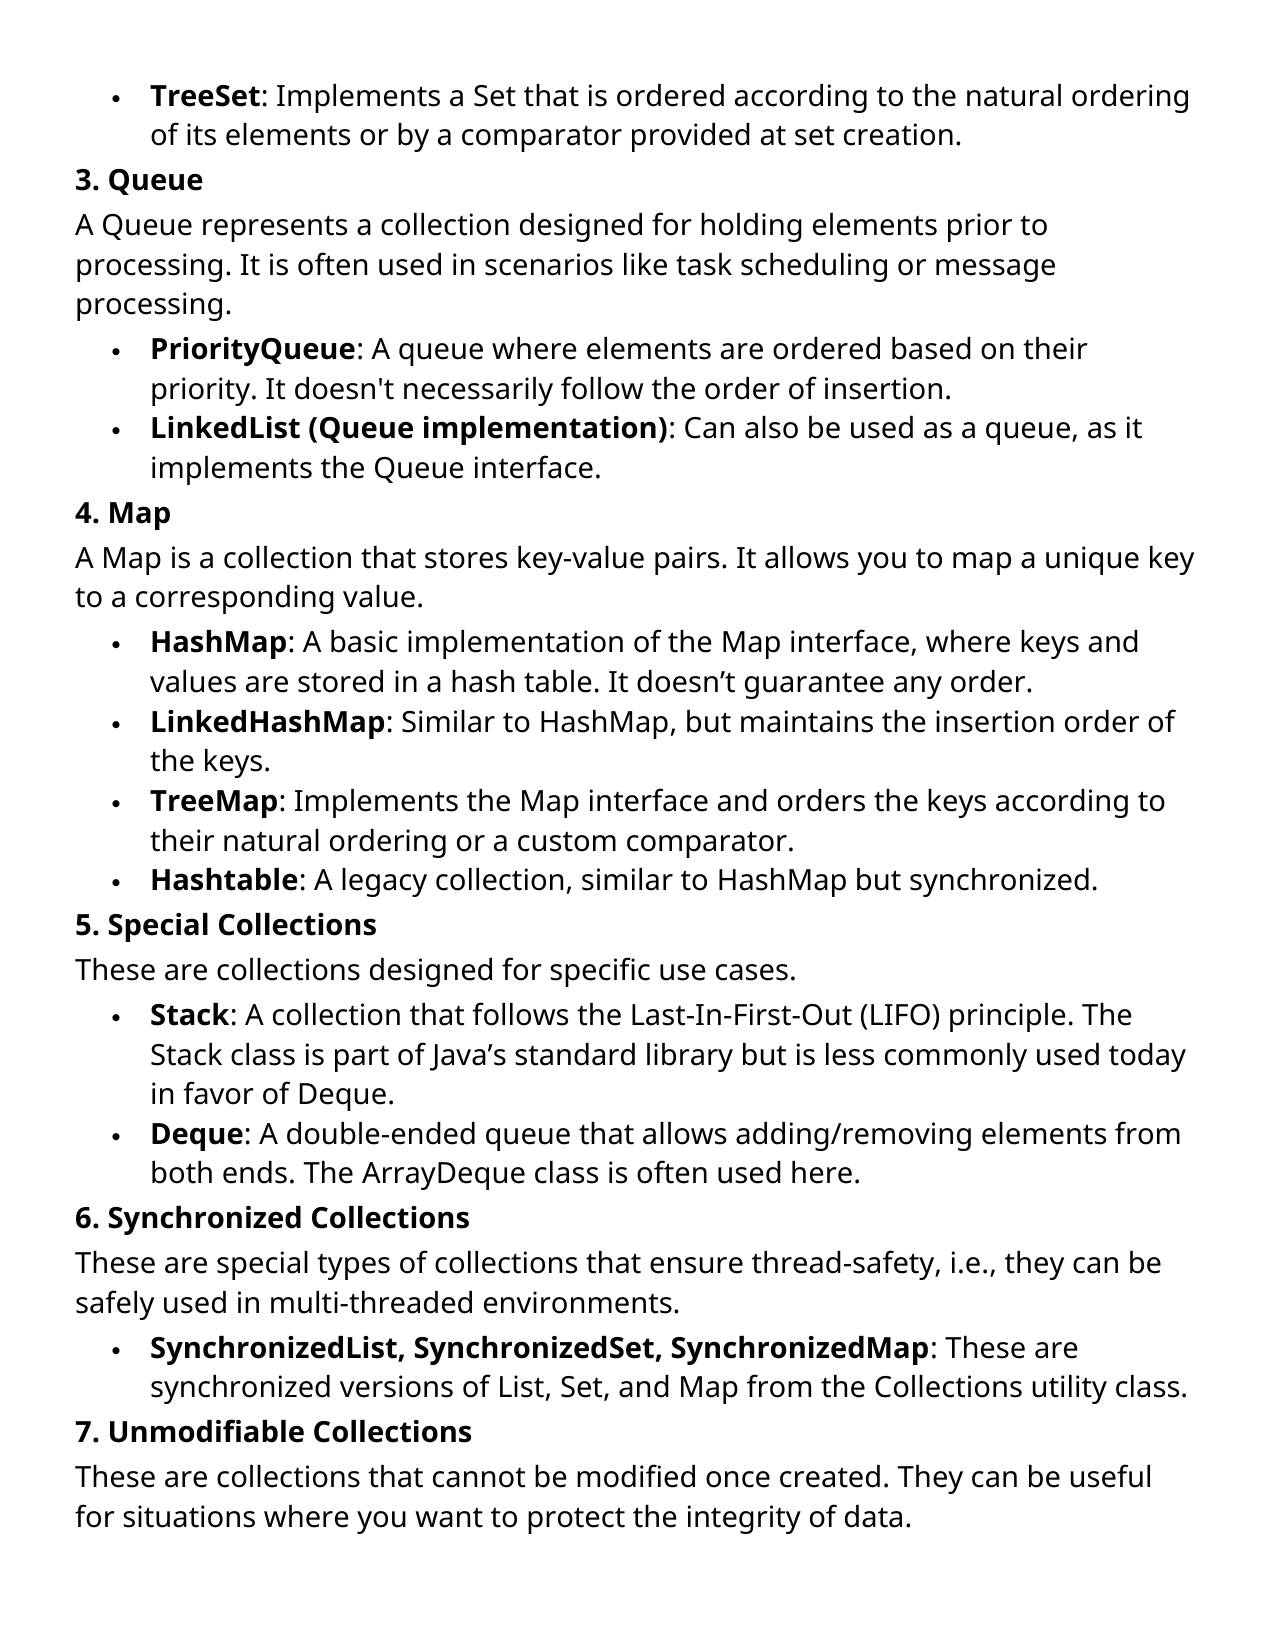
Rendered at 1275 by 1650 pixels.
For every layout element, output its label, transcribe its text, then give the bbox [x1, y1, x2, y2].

text 3. Queue [75, 159, 1200, 199]
text A Map is a collection that stores key-value pairs. It allows you to map a unique key to a corresponding value. [75, 537, 1200, 616]
text These are collections that cannot be modified once created. They can be useful for situations where you want to protect the integrity of data. [75, 1456, 1200, 1536]
list TreeSet: Implements a Set that is ordered according to the natural ordering of its elements or by a comparator provided at set creation. [112, 75, 1200, 154]
text A Queue represents a collection designed for holding elements prior to processing. It is often used in scenarios like task scheduling or message processing. [75, 204, 1200, 323]
list HashMap: A basic implementation of the Map interface, where keys and values are stored in a hash table. It doesn’t guarantee any order. [112, 622, 1200, 701]
text 7. Unmodifiable Collections [75, 1411, 1200, 1451]
list PriorityQueue: A queue where elements are ordered based on their priority. It doesn't necessarily follow the order of insertion. [112, 328, 1200, 408]
text 6. Synchronized Collections [75, 1198, 1200, 1237]
list Hashtable: A legacy collection, similar to HashMap but synchronized. [112, 860, 1200, 899]
text These are collections designed for specific use cases. [75, 949, 1200, 989]
text 5. Special Collections [75, 904, 1200, 944]
list TreeMap: Implements the Map interface and orders the keys according to their natural ordering or a custom comparator. [112, 780, 1200, 860]
list Stack: A collection that follows the Last-In-First-Out (LIFO) principle. The Stack class is part of Java’s standard library but is less commonly used today in favor of Deque. [112, 994, 1200, 1113]
list LinkedList (Queue implementation): Can also be used as a queue, as it implements the Queue interface. [112, 408, 1200, 487]
text 4. Map [75, 492, 1200, 532]
text These are special types of collections that ensure thread-safety, i.e., they can be safely used in multi-threaded environments. [75, 1242, 1200, 1322]
list SynchronizedList, SynchronizedSet, SynchronizedMap: These are synchronized versions of List, Set, and Map from the Collections utility class. [112, 1327, 1200, 1406]
list Deque: A double-ended queue that allows adding/removing elements from both ends. The ArrayDeque class is often used here. [112, 1113, 1200, 1192]
list LinkedHashMap: Similar to HashMap, but maintains the insertion order of the keys. [112, 701, 1200, 780]
